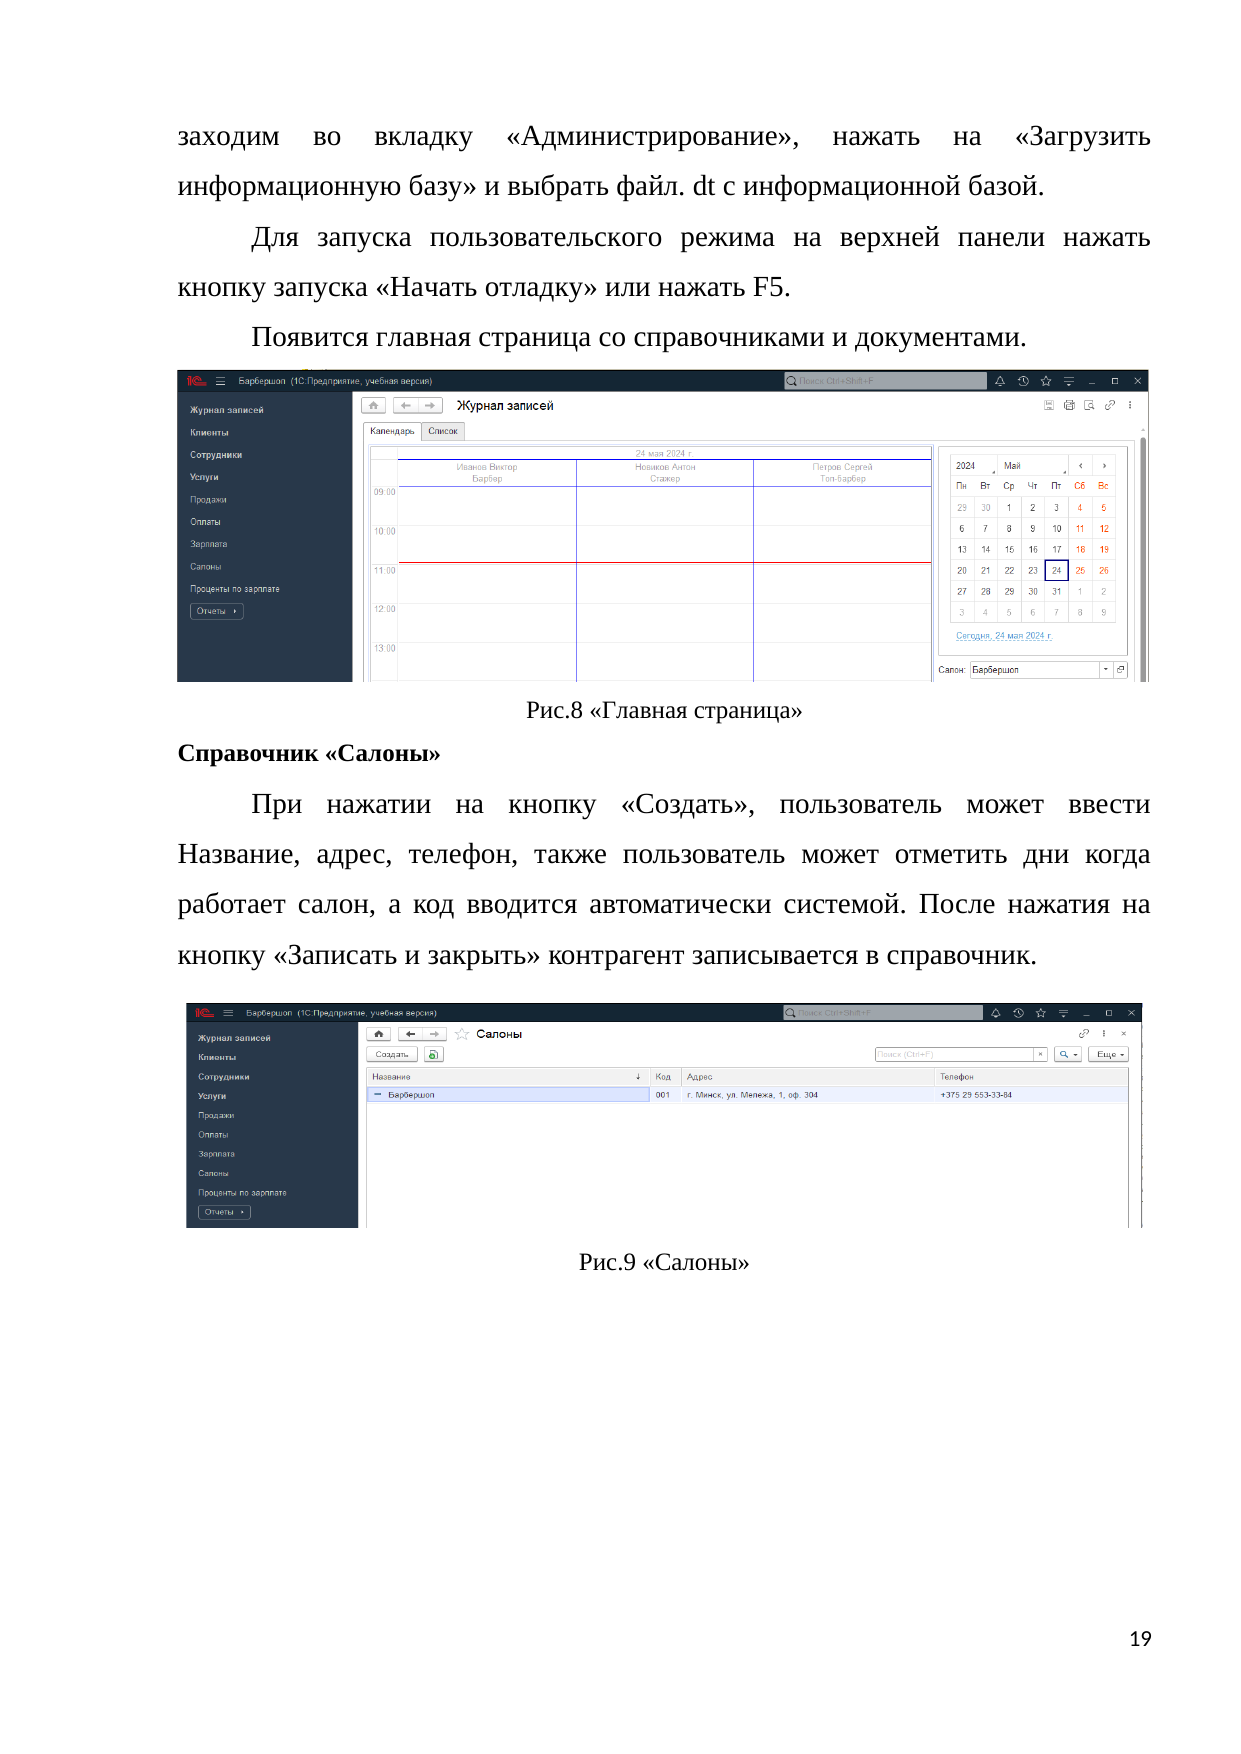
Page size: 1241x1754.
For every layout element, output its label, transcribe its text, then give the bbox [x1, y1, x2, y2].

text Рис.9 «Салоны» [177, 1247, 1152, 1275]
text Рис.8 «Главная страница» [177, 695, 1152, 724]
text Появится главная страница со справочниками и документами. [177, 319, 1152, 353]
text Справочник «Салоны» [177, 738, 1152, 767]
picture [186, 1003, 1143, 1228]
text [177, 118, 1152, 202]
picture [177, 369, 1149, 682]
text При нажатии на кнопку «Создать», пользователь может ввести Название, адрес, телефон, также пользователь может отметить дни когда работает салон, а код вводится автоматически системой. После нажатия на кнопку «Записать и закрыть» контрагент записывается в справочник. [177, 786, 1152, 971]
text Для запуска пользовательского режима на верхней панели нажать кнопку запуска «Начать отладку» или нажать F5. [177, 219, 1152, 303]
